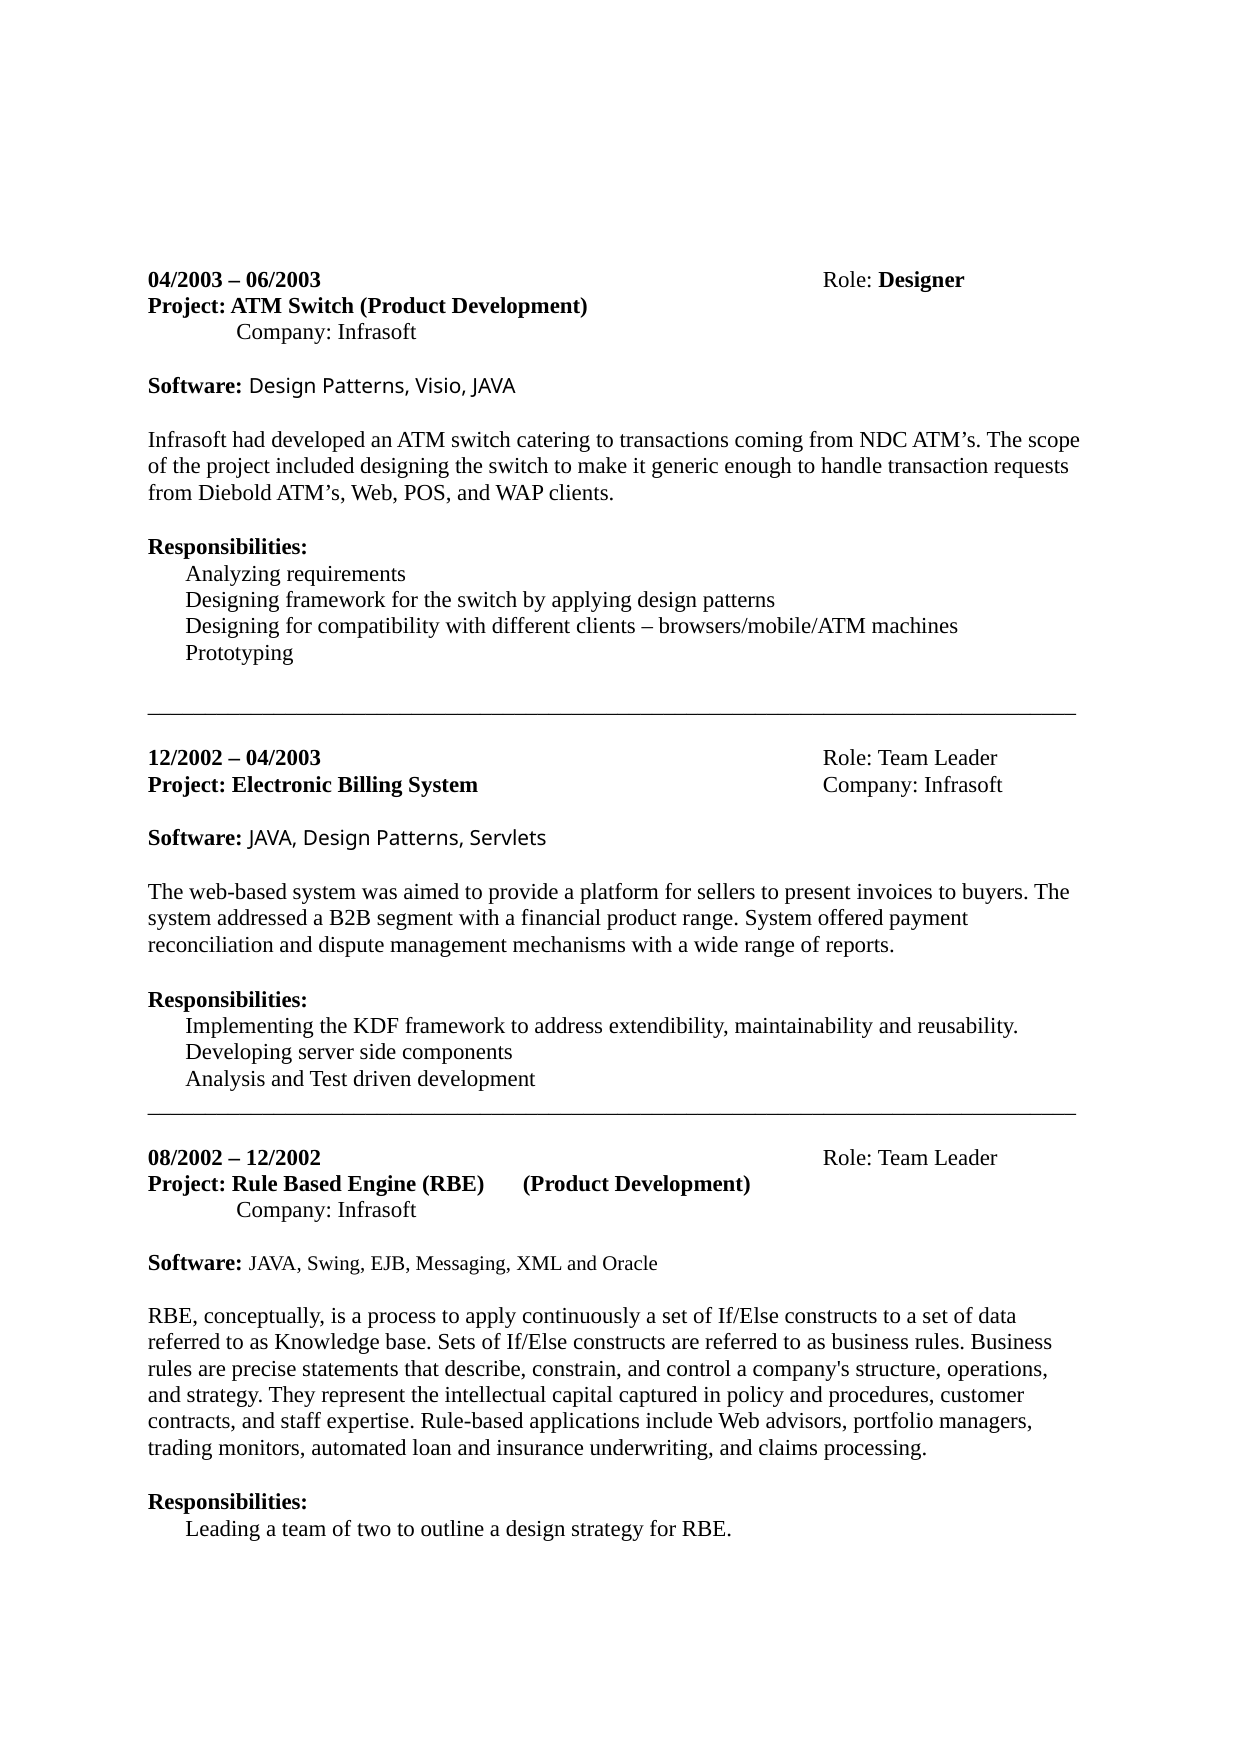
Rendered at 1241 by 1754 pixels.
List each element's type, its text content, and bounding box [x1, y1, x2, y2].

text Designing for compatibility with different clients – browsers/mobile/ATM machines [185, 612, 1088, 639]
text Developing server side components [185, 1038, 1088, 1065]
text The web-based system was aimed to provide a platform for sellers to present invoices to buyers. The system addressed a B2B segment with a financial product range. System offered payment reconciliation and dispute management mechanisms with a wide range of reports. [148, 878, 1088, 957]
text Software: JAVA, Swing, EJB, Messaging, XML and Oracle [148, 1249, 1088, 1276]
text Software: Design Patterns, Visio, JAVA [148, 371, 1088, 399]
text Prototyping [185, 639, 1088, 665]
text 12/2002 – 04/2003 Role: Team Leader [148, 744, 1088, 771]
text _________________________________________________________________________________ [148, 692, 1088, 718]
text Responsibilities: [148, 986, 1088, 1012]
text Leading a team of two to outline a design strategy for RBE. [185, 1515, 1088, 1541]
text Analysis and Test driven development [185, 1065, 1088, 1091]
text Project: Rule Based Engine (RBE) (Product Development) Company: Infrasoft [148, 1170, 1088, 1223]
text Infrasoft had developed an ATM switch catering to transactions coming from NDC ATM’s. The scope of the project included designing the switch to make it generic enough to handle transaction requests from Diebold ATM’s, Web, POS, and WAP clients. [148, 426, 1088, 505]
text Software: JAVA, Design Patterns, Servlets [148, 823, 1088, 852]
text RBE, conceptually, is a process to apply continuously a set of If/Else constructs to a set of data referred to as Knowledge base. Sets of If/Else constructs are referred to as business rules. Business rules are precise statements that describe, constrain, and control a company's structure, operations, and strategy. They represent the intellectual capital captured in policy and procedures, customer contracts, and staff expertise. Rule-based applications include Web advisors, portfolio managers, trading monitors, automated loan and insurance underwriting, and claims processing. [148, 1302, 1088, 1460]
text Responsibilities: [148, 533, 1088, 560]
text Implementing the KDF framework to address extendibility, maintainability and reusability. [185, 1012, 1088, 1038]
text 04/2003 – 06/2003 Role: Designer [148, 266, 1088, 292]
text 08/2002 – 12/2002 Role: Team Leader [148, 1144, 1088, 1170]
text Project: ATM Switch (Product Development) Company: Infrasoft [148, 292, 1088, 345]
text _________________________________________________________________________________ [148, 1091, 1088, 1117]
text Responsibilities: [148, 1488, 1088, 1515]
text Project: Electronic Billing System Company: Infrasoft [148, 771, 1088, 797]
text Designing framework for the switch by applying design patterns [185, 586, 1088, 612]
text Analyzing requirements [185, 560, 1088, 586]
